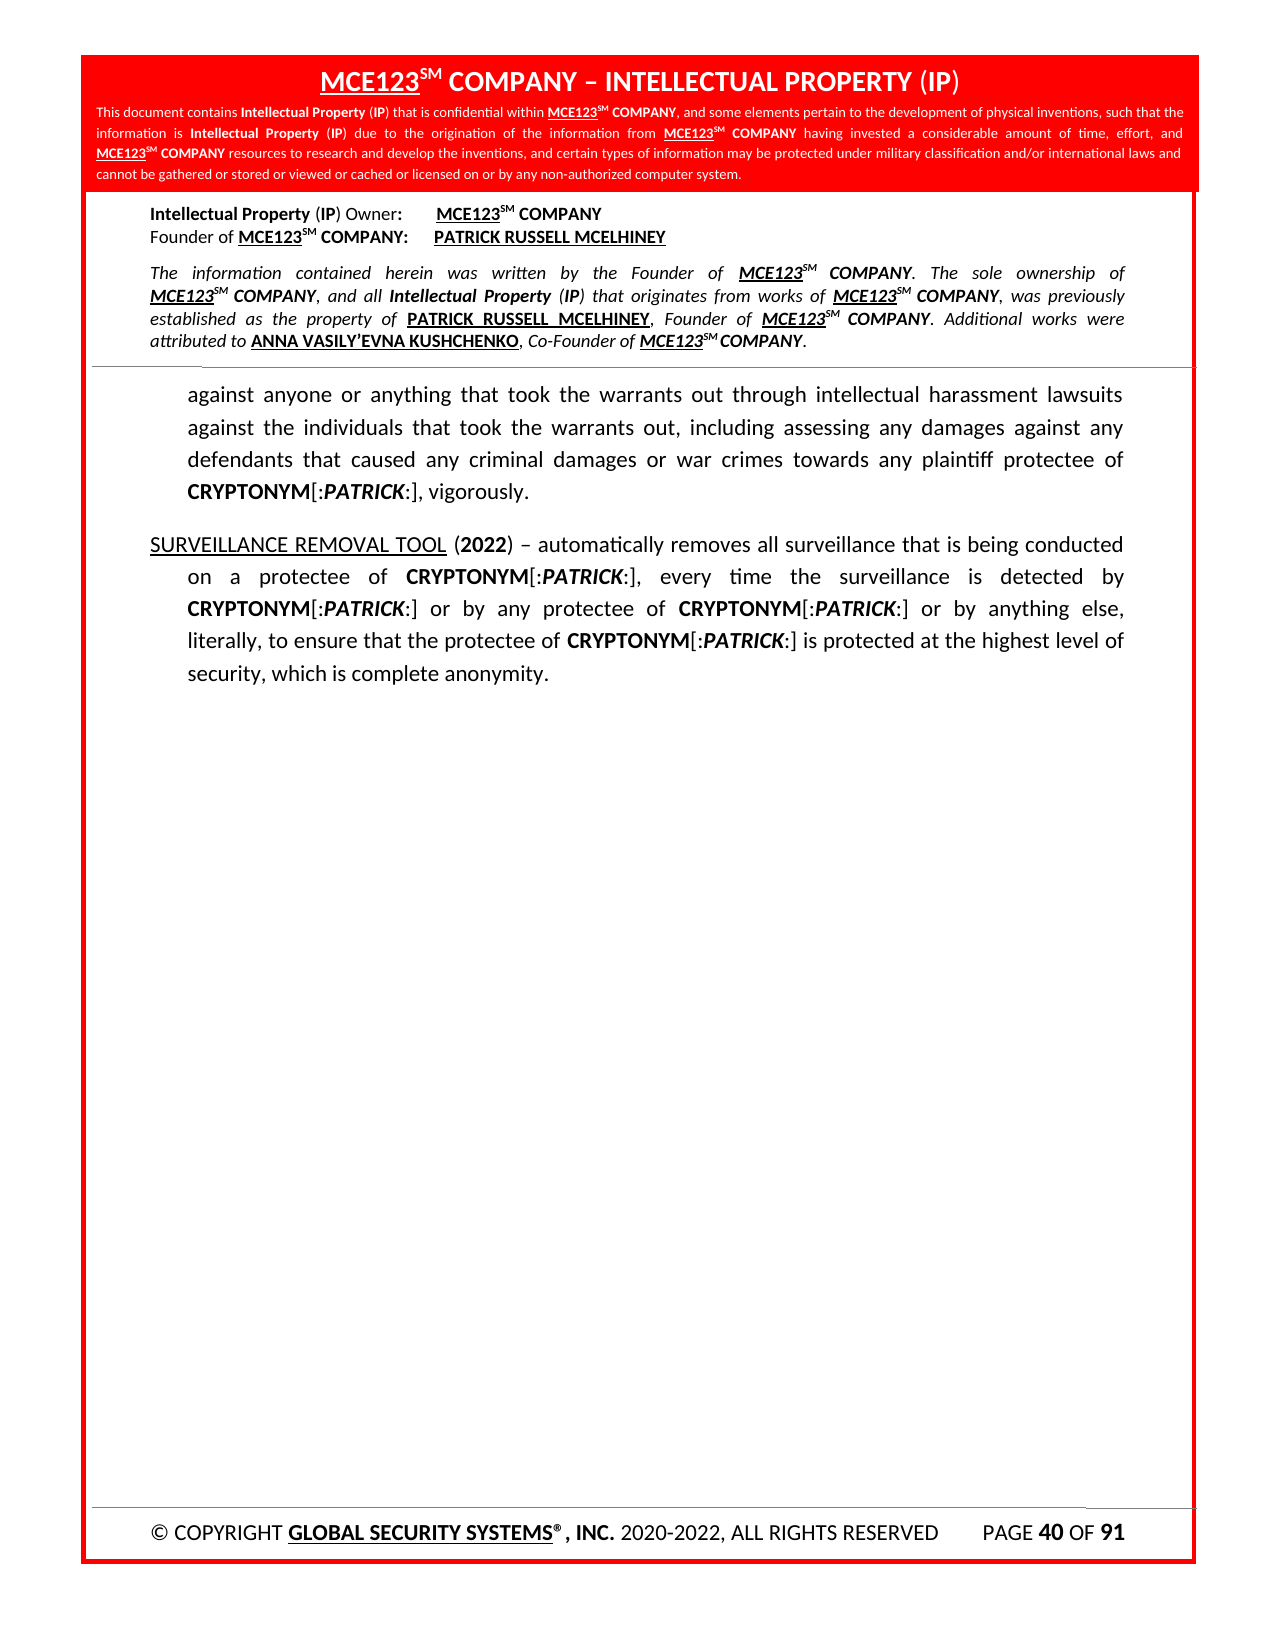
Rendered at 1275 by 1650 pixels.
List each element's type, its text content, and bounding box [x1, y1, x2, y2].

text SURVEILLANCE REMOVAL TOOL (2022) – automatically removes all surveillance that is being conducted on a protectee of CRYPTONYM[:PATRICK:], every time the surveillance is detected by CRYPTONYM[:PATRICK:] or by any protectee of CRYPTONYM[:PATRICK:] or by anything else, literally, to ensure that the protectee of CRYPTONYM[:PATRICK:] is protected at the highest level of security, which is complete anonymity. [150, 530, 1125, 687]
